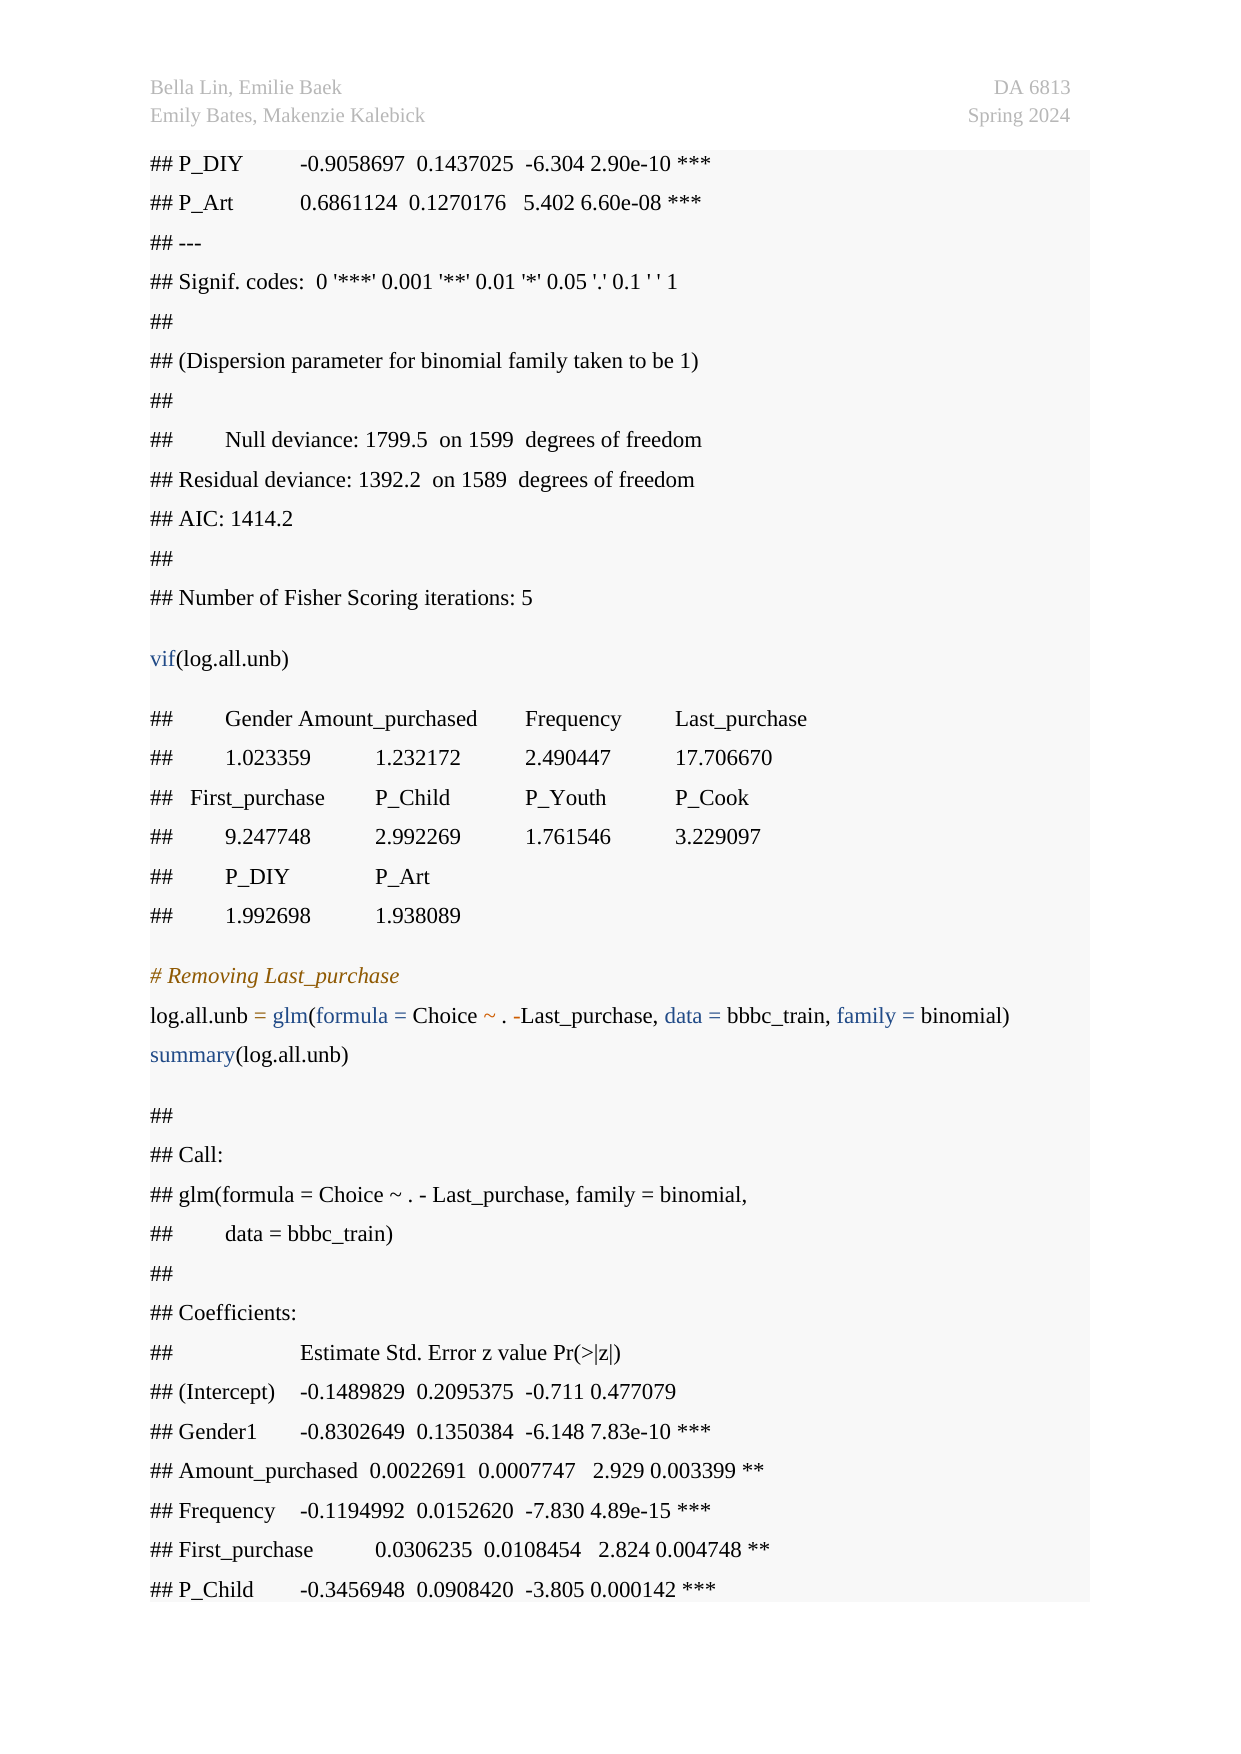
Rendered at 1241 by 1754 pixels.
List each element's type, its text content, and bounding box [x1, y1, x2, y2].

text # Removing Last_purchase log.all.unb = glm(formula = Choice ~ . -Last_purchase, data = bbbc_train, family = binomial) summary(log.all.unb) [150, 963, 1090, 1068]
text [150, 1102, 1090, 1602]
text vif(log.all.unb) [150, 644, 1090, 671]
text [150, 150, 1090, 611]
text ## Gender Amount_purchased Frequency Last_purchase ## 1.023359 1.232172 2.490447 17.706670 ## First_purchase P_Child P_Youth P_Cook ## 9.247748 2.992269 1.761546 3.229097 ## P_DIY P_Art ## 1.992698 1.938089 [150, 705, 1090, 929]
